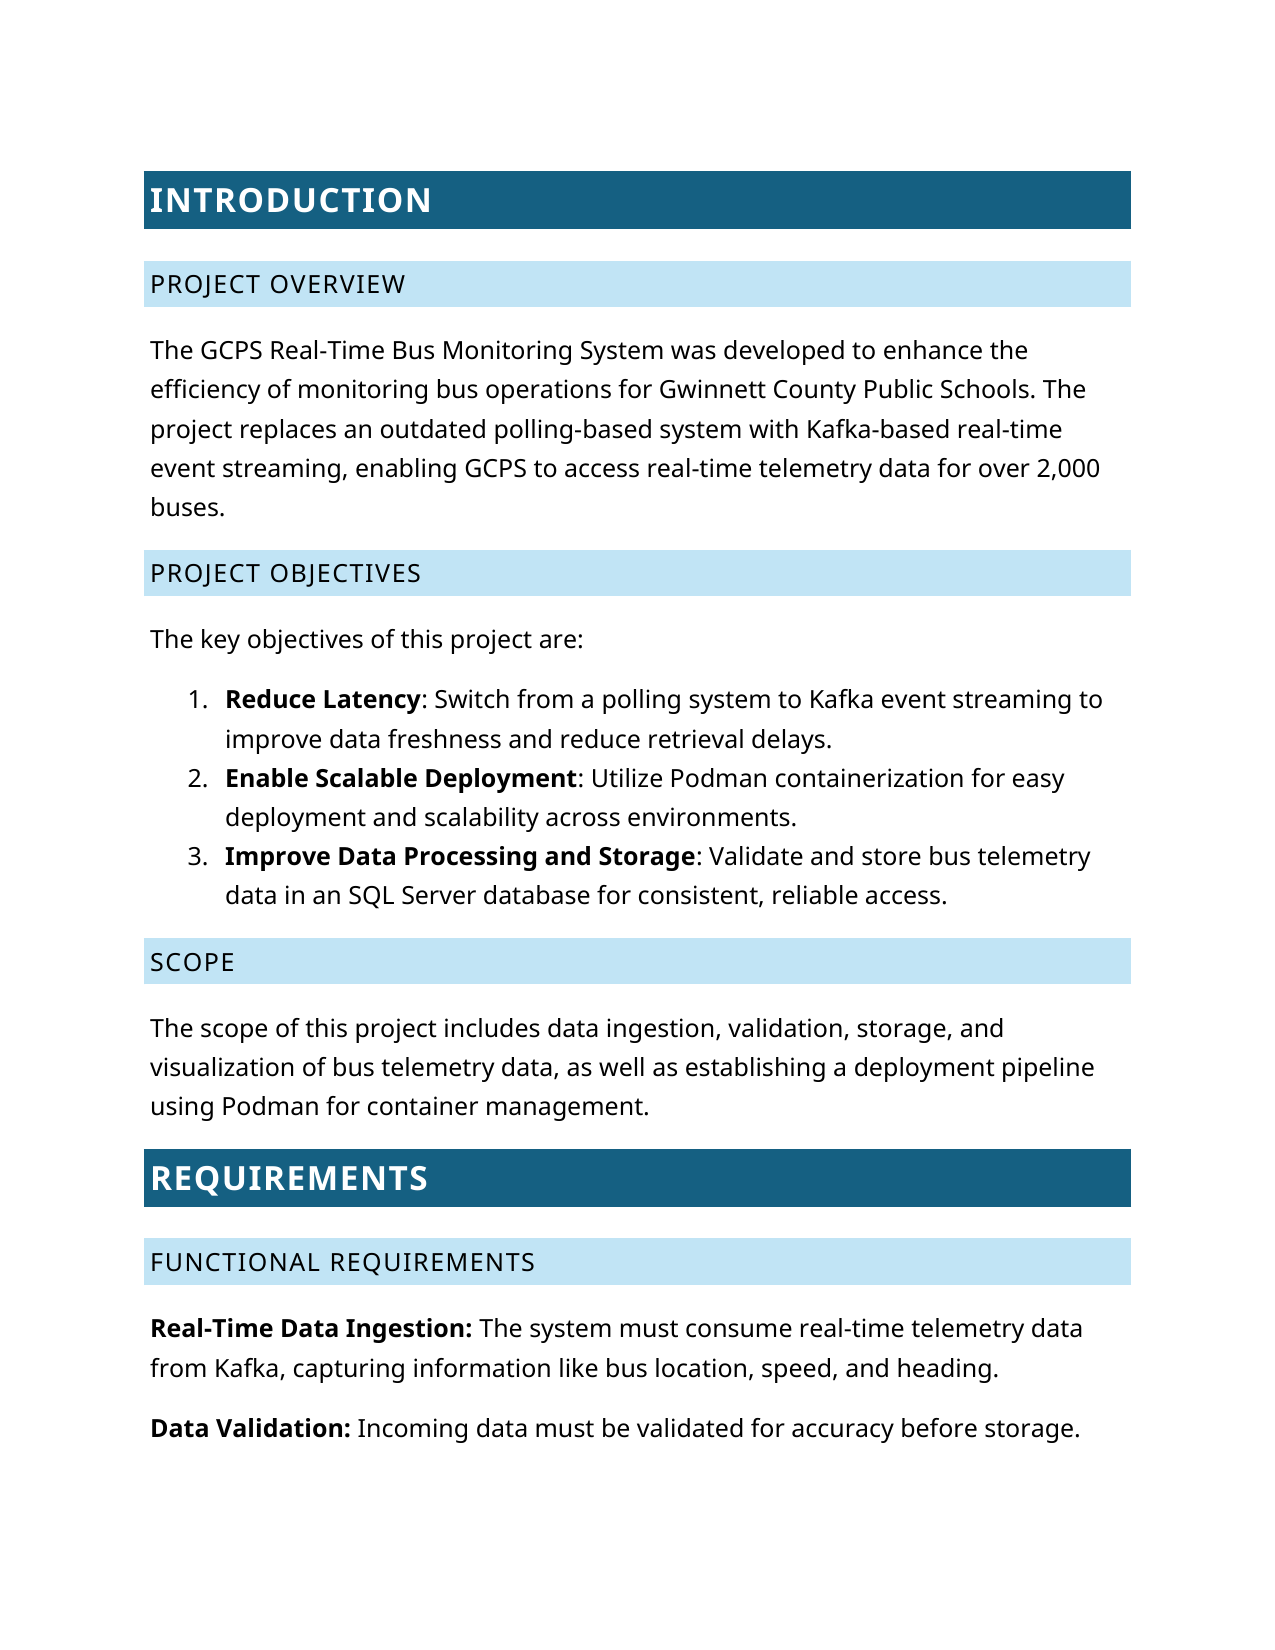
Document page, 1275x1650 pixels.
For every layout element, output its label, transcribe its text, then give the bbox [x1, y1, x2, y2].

text Real-Time Data Ingestion: The system must consume real-time telemetry data from Kafka, capturing information like bus location, speed, and heading. [150, 1311, 1125, 1384]
list Reduce Latency: Switch from a polling system to Kafka event streaming to improve data freshness and reduce retrieval delays. [187, 682, 1125, 755]
list Enable Scalable Deployment: Utilize Podman containerization for easy deployment and scalability across environments. [187, 761, 1125, 834]
subtitle Introduction [150, 177, 1125, 222]
text The GCPS Real-Time Bus Monitoring System was developed to enhance the efficiency of monitoring bus operations for Gwinnett County Public Schools. The project replaces an outdated polling-based system with Kafka-based real-time event streaming, enabling GCPS to access real-time telemetry data for over 2,000 buses. [150, 333, 1125, 524]
subtitle Requirements [150, 1155, 1125, 1201]
text Data Validation: Incoming data must be validated for accuracy before storage. [150, 1410, 1125, 1444]
subtitle Functional requirements [150, 1245, 1125, 1279]
subtitle Project Objectives [150, 556, 1125, 590]
text The scope of this project includes data ingestion, validation, storage, and visualization of bus telemetry data, as well as establishing a deployment pipeline using Podman for container management. [150, 1011, 1125, 1123]
subtitle Project Overview [150, 267, 1125, 301]
text The key objectives of this project are: [150, 622, 1125, 656]
subtitle Scope [150, 944, 1125, 978]
list Improve Data Processing and Storage: Validate and store bus telemetry data in an SQL Server database for consistent, reliable access. [187, 839, 1125, 912]
